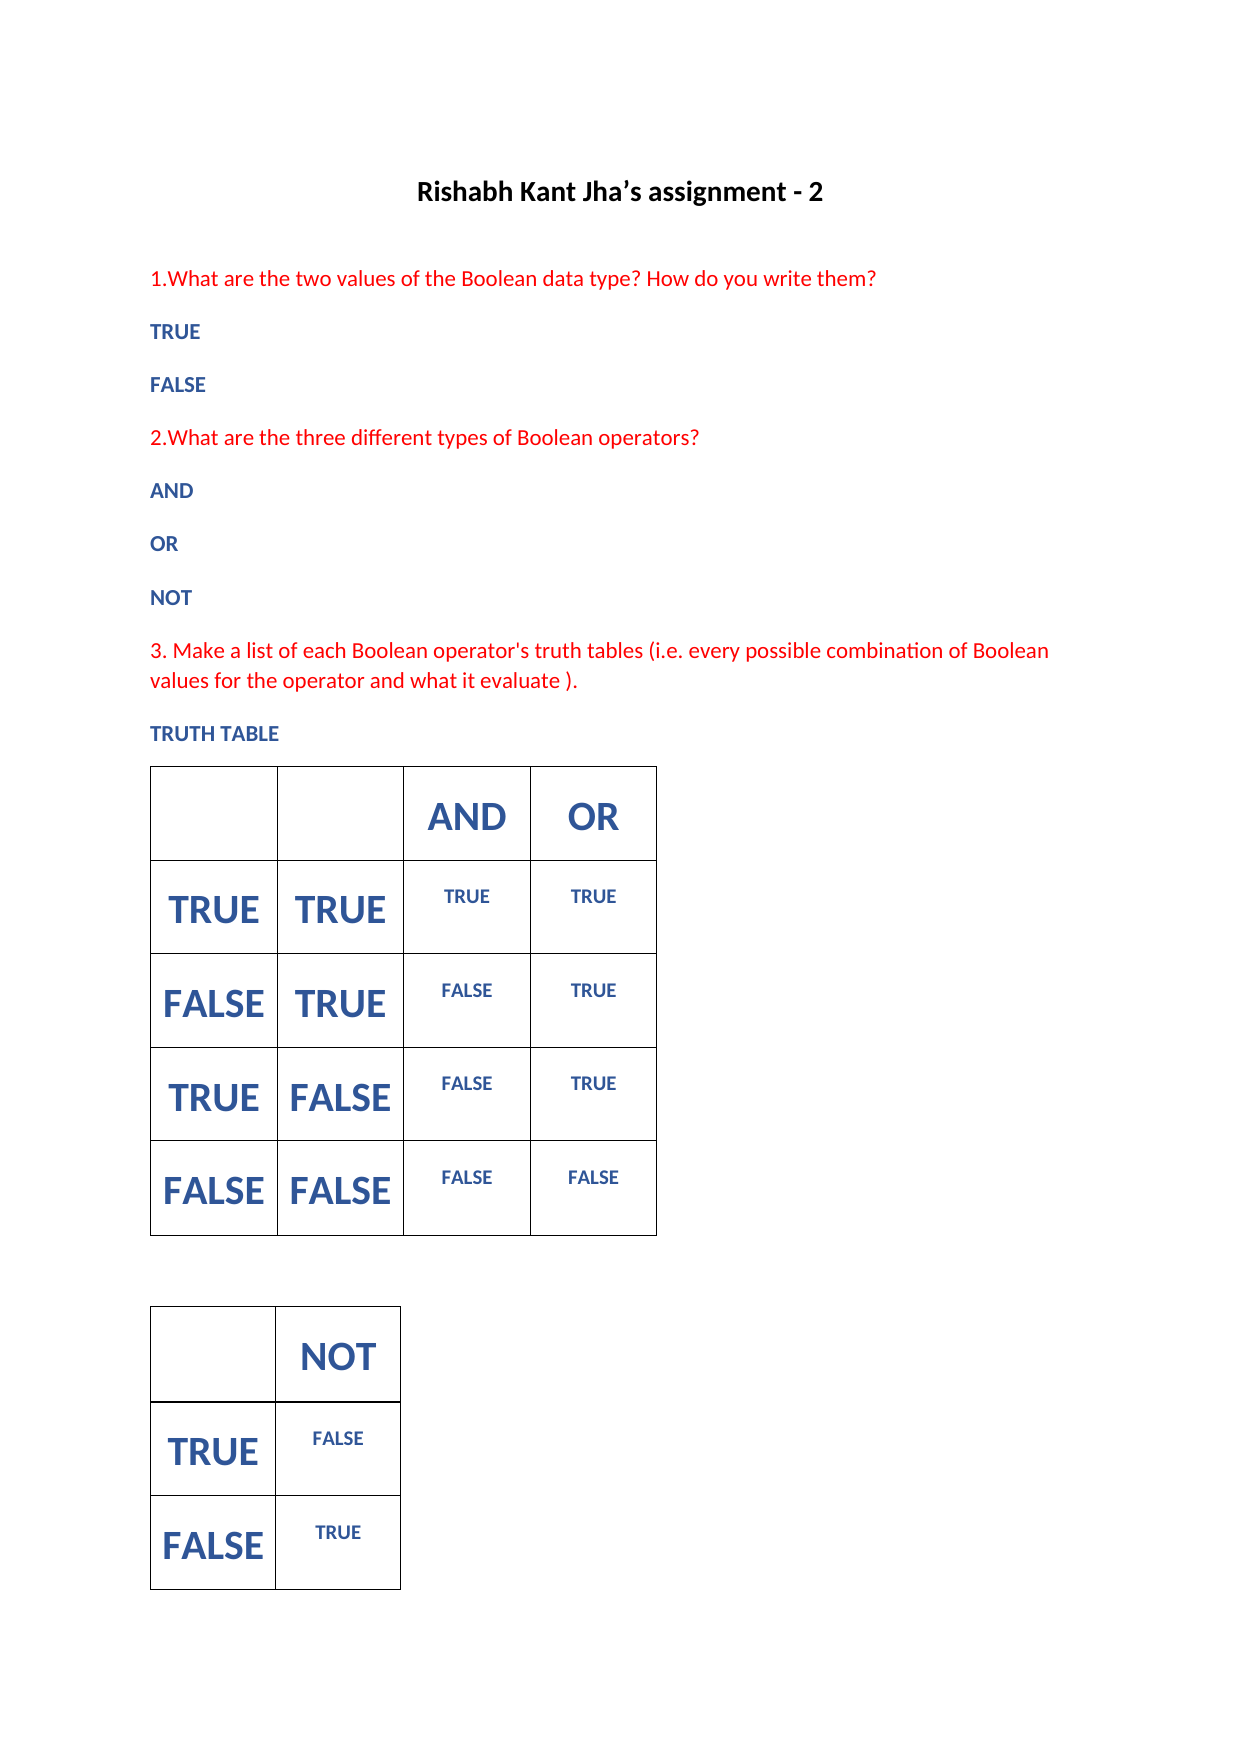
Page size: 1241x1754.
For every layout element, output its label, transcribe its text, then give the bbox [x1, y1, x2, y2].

table_header [278, 767, 403, 859]
table_cell TRUE [278, 861, 403, 953]
table_header AND [404, 767, 530, 859]
list What are the three different types of Boolean operators? [150, 423, 1090, 451]
table_cell TRUE [531, 1048, 656, 1140]
table_cell FALSE [276, 1403, 400, 1495]
table_cell TRUE [151, 1048, 277, 1140]
list TRUE [150, 317, 1090, 345]
table_cell TRUE [151, 861, 277, 953]
table_cell TRUE [276, 1496, 400, 1588]
table_cell FALSE [151, 954, 277, 1047]
table_header OR [531, 767, 656, 859]
table_cell FALSE [404, 954, 530, 1047]
table_cell FALSE [404, 1048, 530, 1140]
table_cell FALSE [151, 1496, 275, 1588]
table_header [151, 1307, 275, 1401]
list NOT [150, 583, 1090, 611]
list OR [150, 529, 1090, 557]
table_cell FALSE [278, 1141, 403, 1235]
list FALSE [150, 370, 1090, 398]
table_cell FALSE [531, 1141, 656, 1235]
table_cell TRUE [404, 861, 530, 953]
table_cell FALSE [404, 1141, 530, 1235]
table_cell TRUE [278, 954, 403, 1047]
table_cell TRUE [531, 861, 656, 953]
table_cell TRUE [151, 1403, 275, 1495]
text 3. Make a list of each Boolean operator's truth tables (i.e. every possible combination of Boolean values for the operator and what it evaluate ). [150, 636, 1090, 694]
table_cell TRUE [531, 954, 656, 1047]
text Rishabh Kant Jha’s assignment - 2 [150, 173, 1090, 239]
list What are the two values of the Boolean data type? How do you write them? [150, 264, 1090, 292]
table_header [151, 767, 277, 859]
table_cell FALSE [278, 1048, 403, 1140]
table_cell FALSE [151, 1141, 277, 1235]
list TRUTH TABLE [150, 719, 1090, 747]
list AND [150, 476, 1090, 504]
table_header NOT [276, 1307, 400, 1401]
